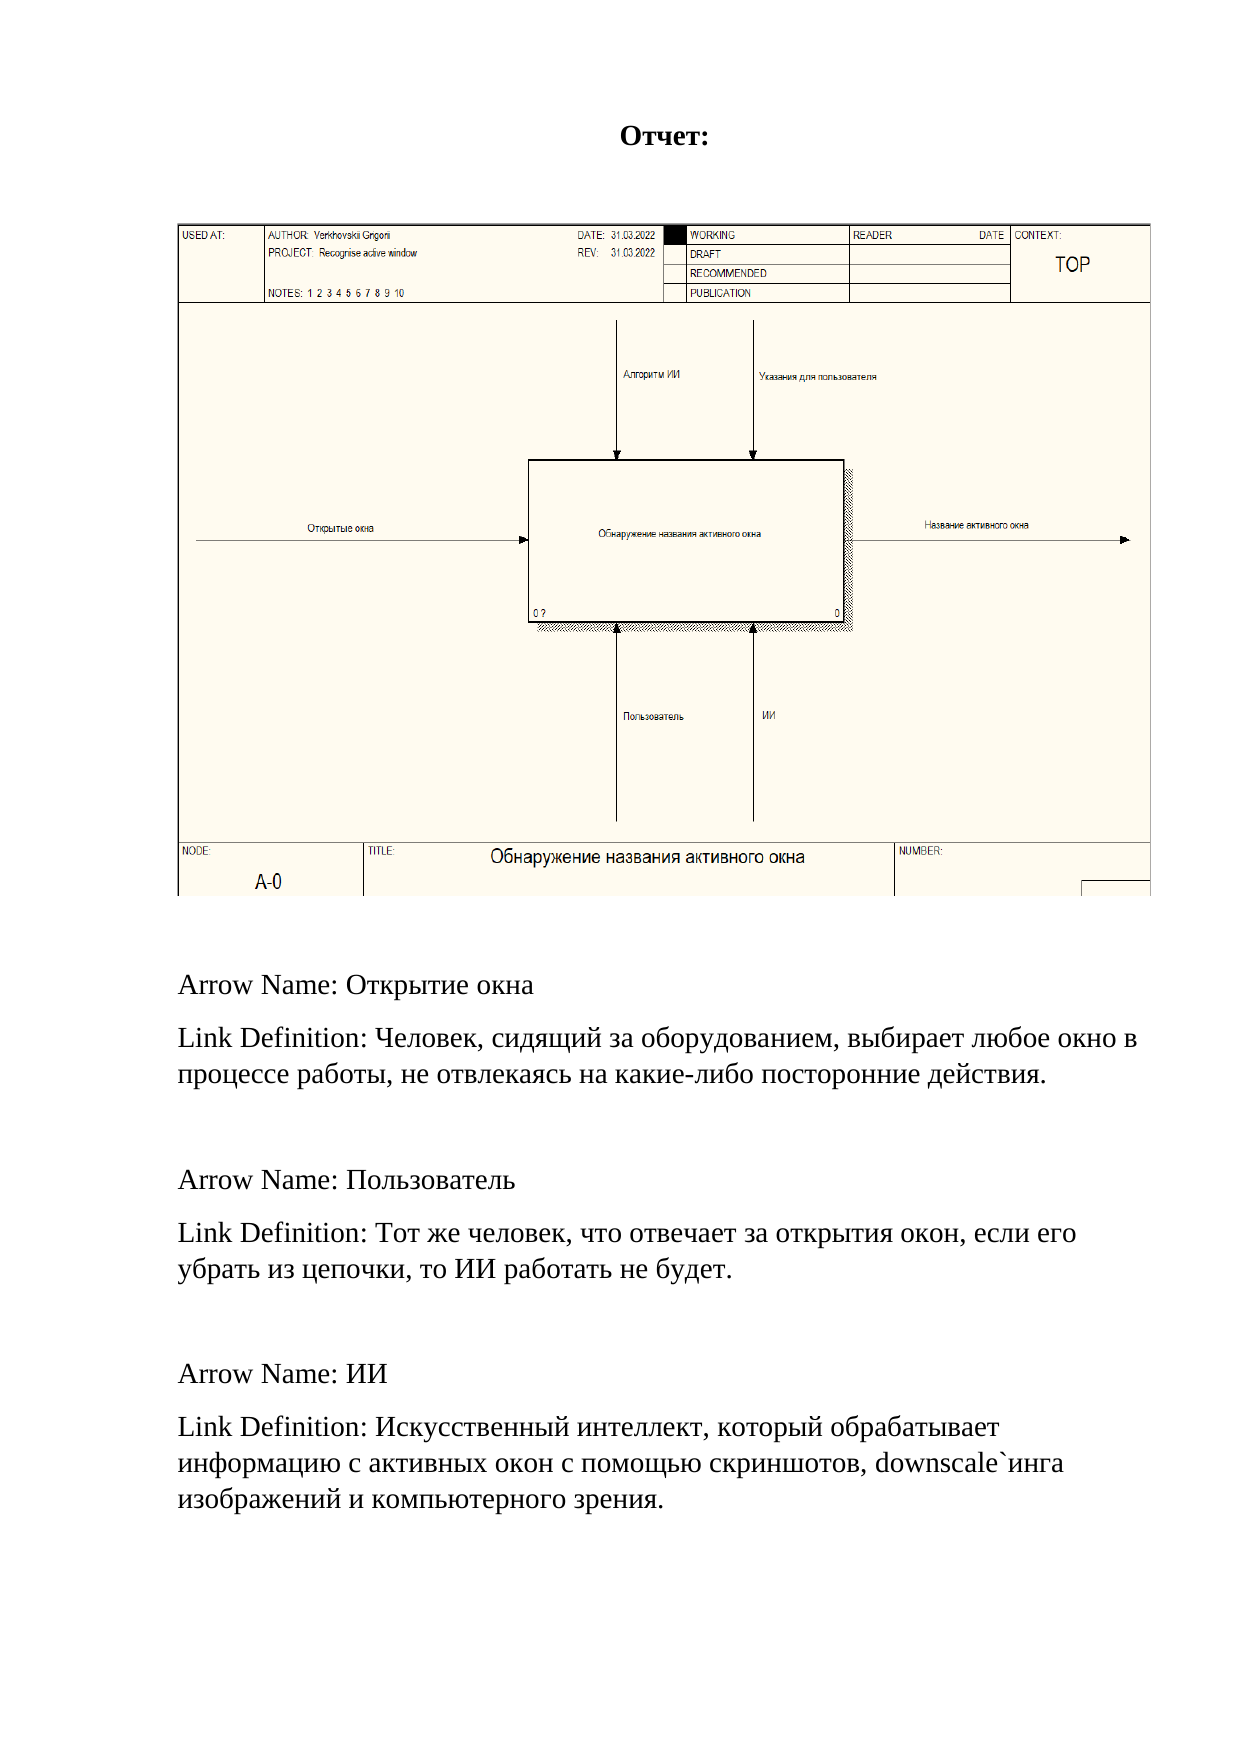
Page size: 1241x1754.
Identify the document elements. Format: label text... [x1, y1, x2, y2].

text Отчет: [177, 118, 1152, 152]
text Link Definition: Тот же человек, что отвечает за открытия окон, если его убрать из цепочки, то ИИ работать не будет. [177, 1215, 1152, 1284]
text Arrow Name: Пользователь [177, 1162, 1152, 1195]
picture [177, 223, 1151, 896]
text Arrow Name: Открытие окна [177, 967, 1152, 1001]
text Link Definition: Человек, сидящий за оборудованием, выбирает любое окно в процессе работы, не отвлекаясь на какие-либо посторонние действия. [177, 1020, 1152, 1090]
text Arrow Name: ИИ [177, 1356, 1152, 1390]
text Link Definition: Искусственный интеллект, который обрабатывает информацию с активных окон с помощью скриншотов, downscale`инга изображений и компьютерного зрения. [177, 1409, 1152, 1515]
